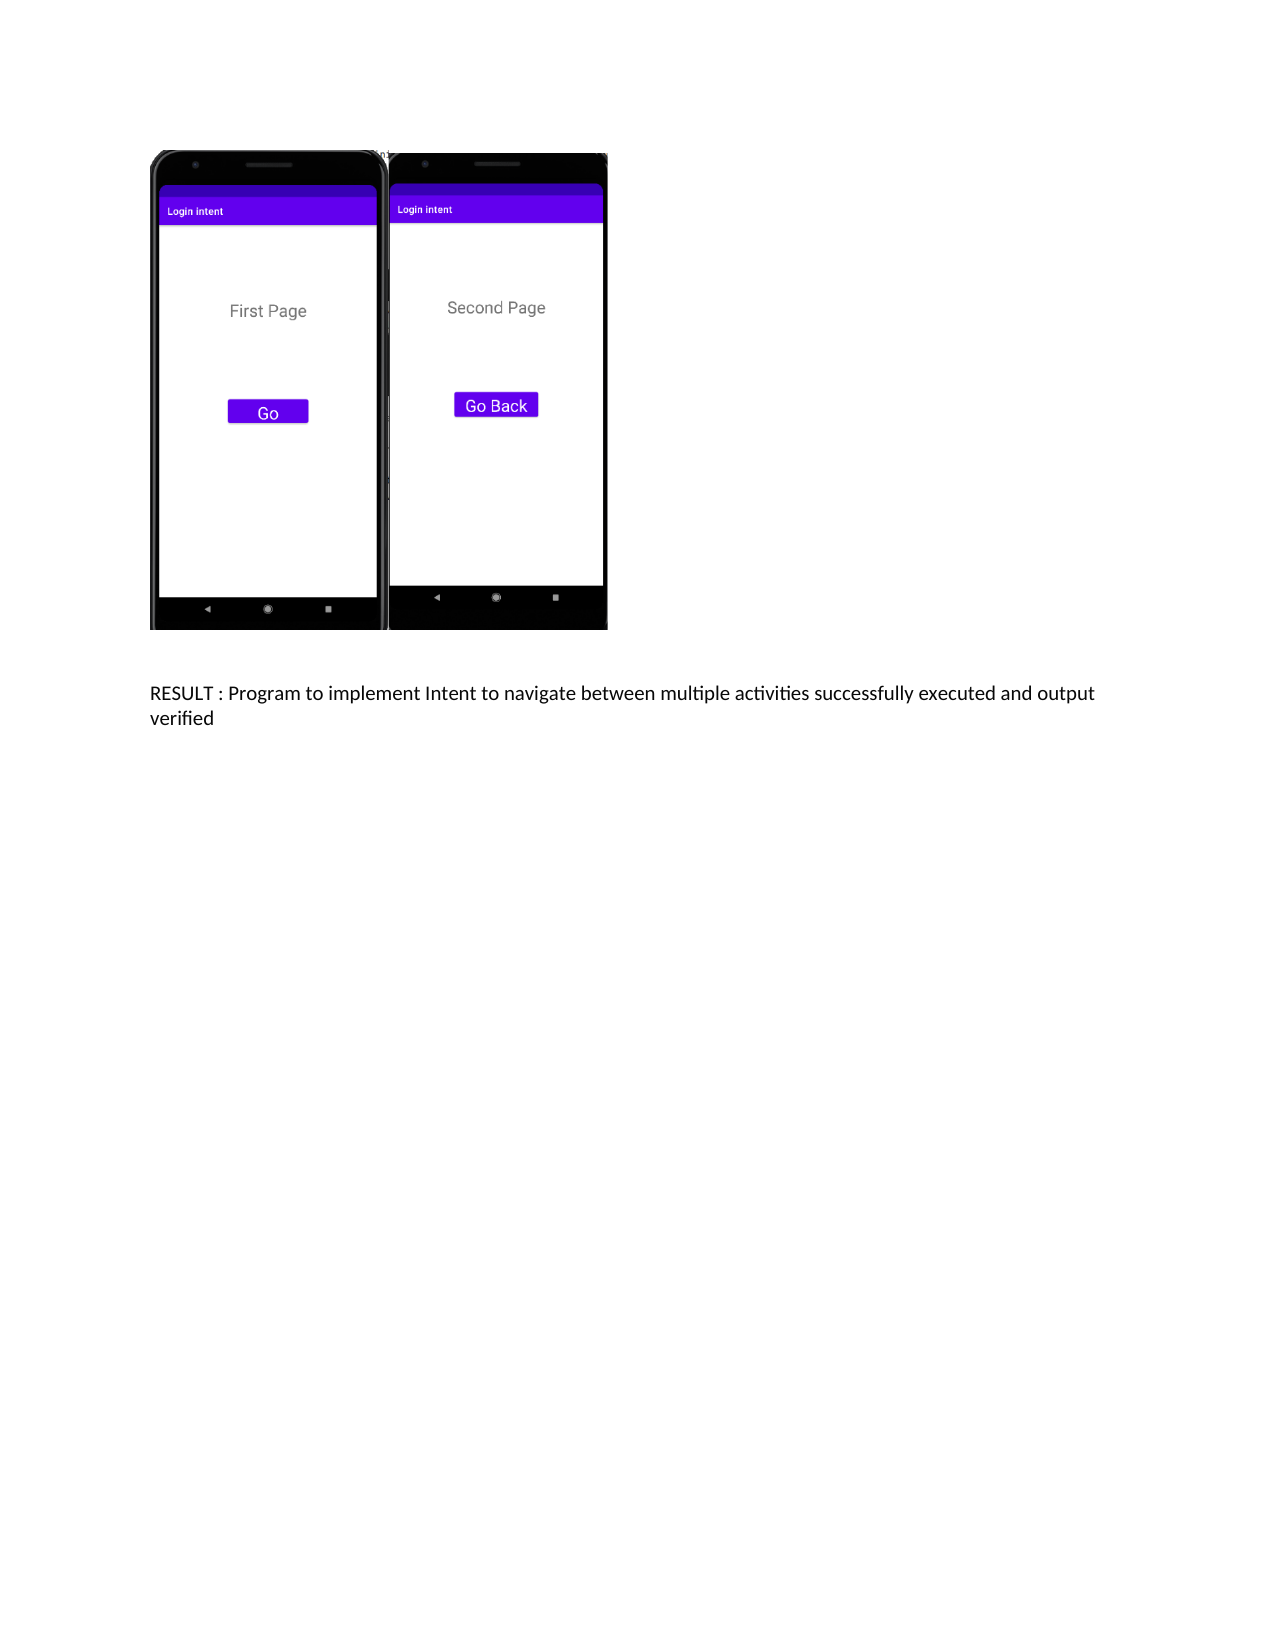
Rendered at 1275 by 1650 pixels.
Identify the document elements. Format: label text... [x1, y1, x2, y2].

picture [150, 150, 608, 630]
text RESULT : Program to implement Intent to navigate between multiple activities successfully executed and output verified [150, 680, 1125, 731]
